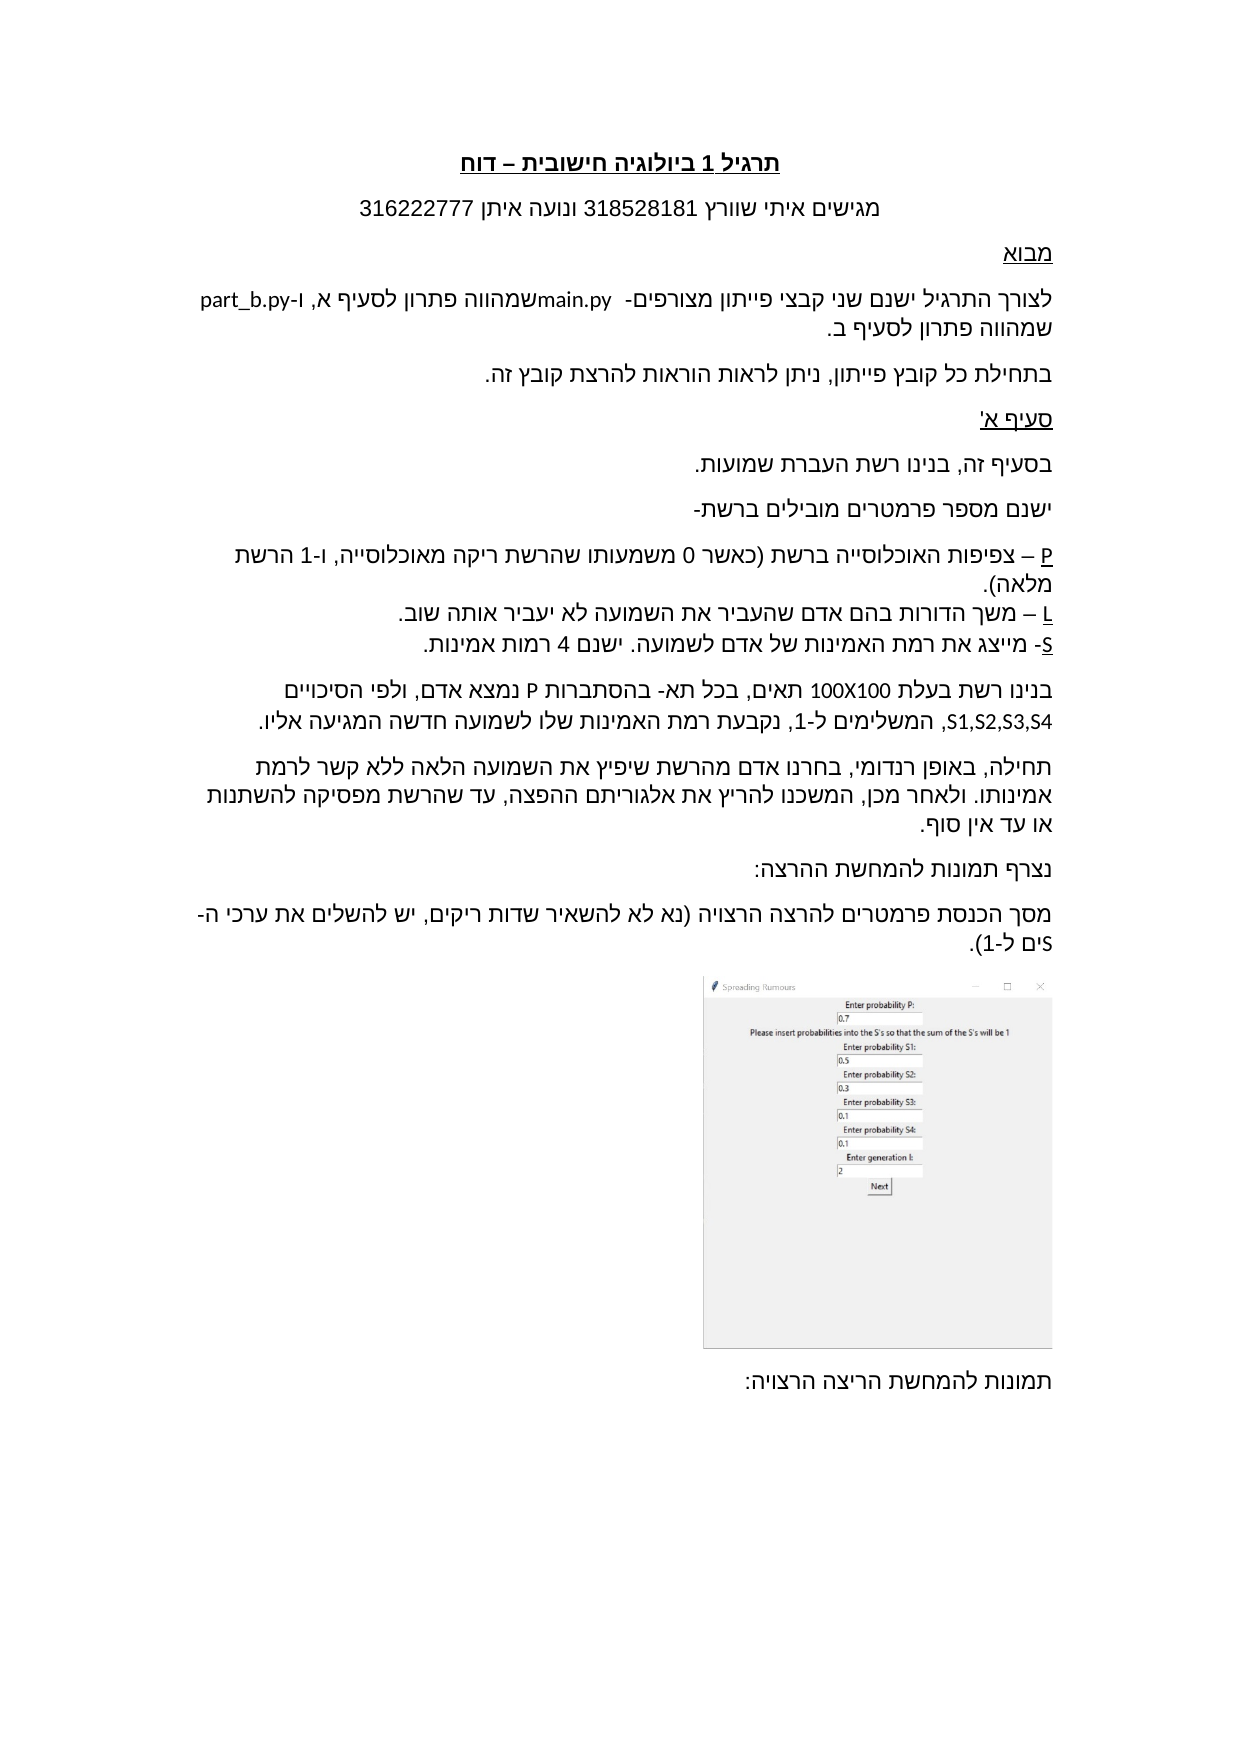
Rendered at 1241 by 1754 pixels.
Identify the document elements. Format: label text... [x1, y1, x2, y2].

text תרגיל 1 ביולוגיה חישובית – דוח [187, 150, 1053, 176]
text בתחילת כל קובץ פייתון, ניתן לראות הוראות להרצת קובץ זה. [187, 361, 1053, 387]
text ישנם מספר פרמטרים מובילים ברשת- [187, 496, 1053, 522]
text נצרף תמונות להמחשת ההרצה: [187, 856, 1053, 882]
text מסך הכנסת פרמטרים להרצה הרצויה (נא לא להשאיר שדות ריקים, יש להשלים את ערכי ה-Sים ל-1). [187, 901, 1053, 957]
text בסעיף זה, בנינו רשת העברת שמועות. [187, 451, 1053, 477]
text מגישים איתי שוורץ 318528181 ונועה איתן 316222777 [187, 195, 1053, 221]
text P – צפיפות האוכלוסייה ברשת (כאשר 0 משמעותו שהרשת ריקה מאוכלוסייה, ו-1 הרשת מלאה). L – משך הדורות בהם אדם שהעביר את השמועה לא יעביר אותה שוב. S- מייצג את רמת האמינות של אדם לשמועה. ישנם 4 רמות אמינות. [187, 541, 1053, 658]
text תחילה, באופן רנדומי, בחרנו אדם מהרשת שיפיץ את השמועה הלאה ללא קשר לרמת אמינותו. ולאחר מכן, המשכנו להריץ את אלגוריתם ההפצה, עד שהרשת מפסיקה להשתנות או עד אין סוף. [187, 754, 1053, 837]
text מבוא [187, 240, 1053, 267]
text סעיף א' [187, 406, 1053, 432]
text תמונות להמחשת הריצה הרצויה: [187, 1368, 1053, 1394]
picture [703, 976, 1053, 1349]
text בנינו רשת בעלת 100X100 תאים, בכל תא- בהסתברות P נמצא אדם, ולפי הסיכויים S1,S2,S3,S4, המשלימים ל-1, נקבעת רמת האמינות שלו לשמועה חדשה המגיעה אליו. [187, 677, 1053, 735]
text לצורך התרגיל ישנם שני קבצי פייתון מצורפים- main.pyשמהווה פתרון לסעיף א, ו-part_b.py שמהווה פתרון לסעיף ב. [187, 285, 1053, 342]
